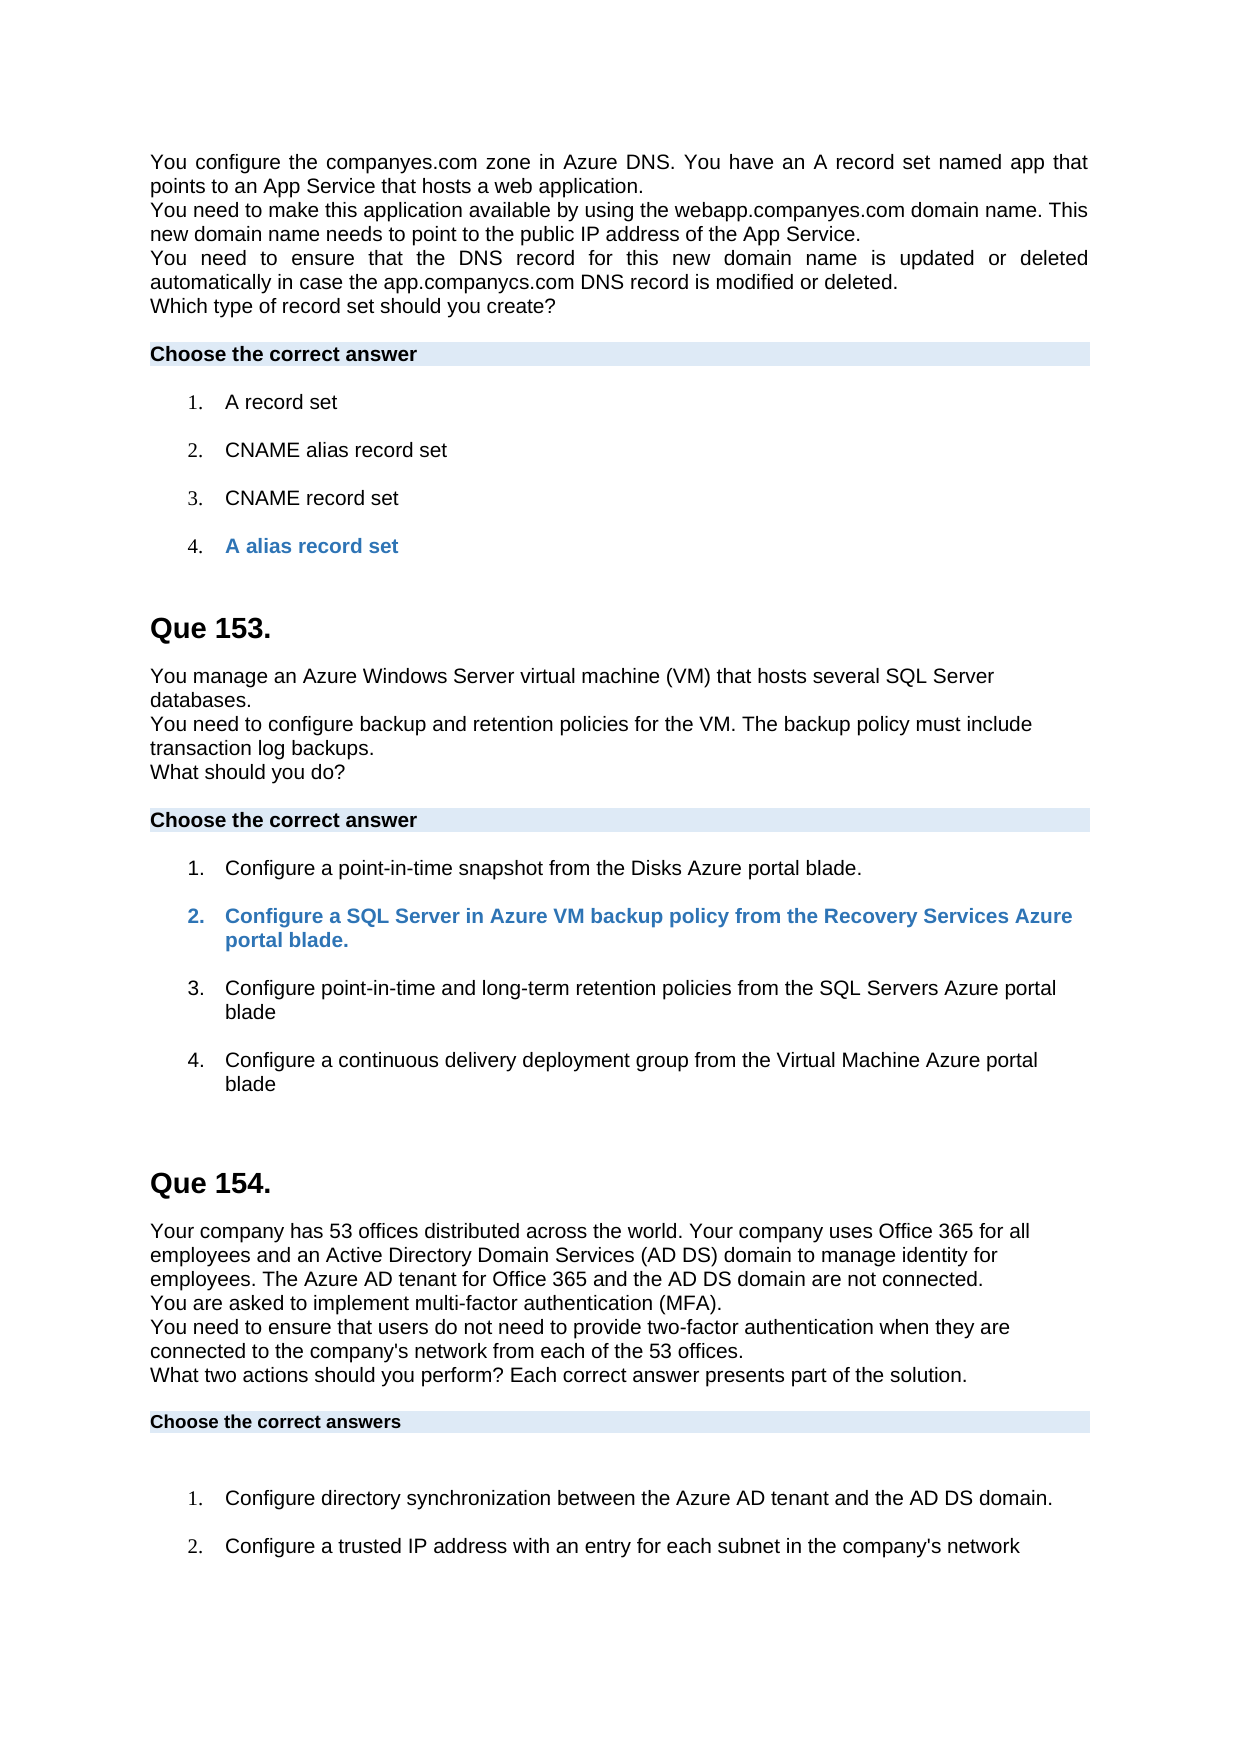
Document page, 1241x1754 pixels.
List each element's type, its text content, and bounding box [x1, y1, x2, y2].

text Choose the correct answer [150, 808, 1090, 832]
text Que 154. [150, 1167, 1090, 1200]
text You need to ensure that the DNS record for this new domain name is updated or deleted automatically in case the app.companycs.com DNS record is modified or deleted. [150, 246, 1090, 294]
text Which type of record set should you create? [150, 294, 1090, 318]
text Choose the correct answer [150, 342, 1090, 366]
list Configure a SQL Server in Azure VM backup policy from the Recovery Services Azure portal blade. [187, 904, 1090, 952]
text What should you do? [150, 760, 1090, 784]
list CNAME alias record set [187, 438, 1090, 462]
text What two actions should you perform? Each correct answer presents part of the solution. [150, 1363, 1090, 1387]
list Configure point-in-time and long-term retention policies from the SQL Servers Azure portal blade [187, 976, 1090, 1023]
text You need to configure backup and retention policies for the VM. The backup policy must include transaction log backups. [150, 712, 1090, 760]
list A record set [187, 389, 1090, 414]
text Your company has 53 offices distributed across the world. Your company uses Office 365 for all employees and an Active Directory Domain Services (AD DS) domain to manage identity for employees. The Azure AD tenant for Office 365 and the AD DS domain are not connected. [150, 1219, 1090, 1291]
list CNAME record set [187, 486, 1090, 510]
list Configure a continuous delivery deployment group from the Virtual Machine Azure portal blade [187, 1047, 1090, 1095]
list A alias record set [187, 534, 1090, 558]
text Choose the correct answers [150, 1411, 1090, 1433]
text Que 153. [150, 611, 1090, 645]
text You are asked to implement multi-factor authentication (MFA). [150, 1291, 1090, 1315]
list Configure a point-in-time snapshot from the Disks Azure portal blade. [187, 856, 1090, 880]
text You need to ensure that users do not need to provide two-factor authentication when they are connected to the company's network from each of the 53 offices. [150, 1315, 1090, 1363]
text You configure the companyes.com zone in Azure DNS. You have an A record set named app that points to an App Service that hosts a web application. [150, 150, 1090, 198]
text You need to make this application available by using the webapp.companyes.com domain name. This new domain name needs to point to the public IP address of the App Service. [150, 198, 1090, 246]
text You manage an Azure Windows Server virtual machine (VM) that hosts several SQL Server databases. [150, 664, 1090, 712]
list Configure directory synchronization between the Azure AD tenant and the AD DS domain. [187, 1485, 1090, 1509]
list Configure a trusted IP address with an entry for each subnet in the company's network [187, 1534, 1090, 1558]
